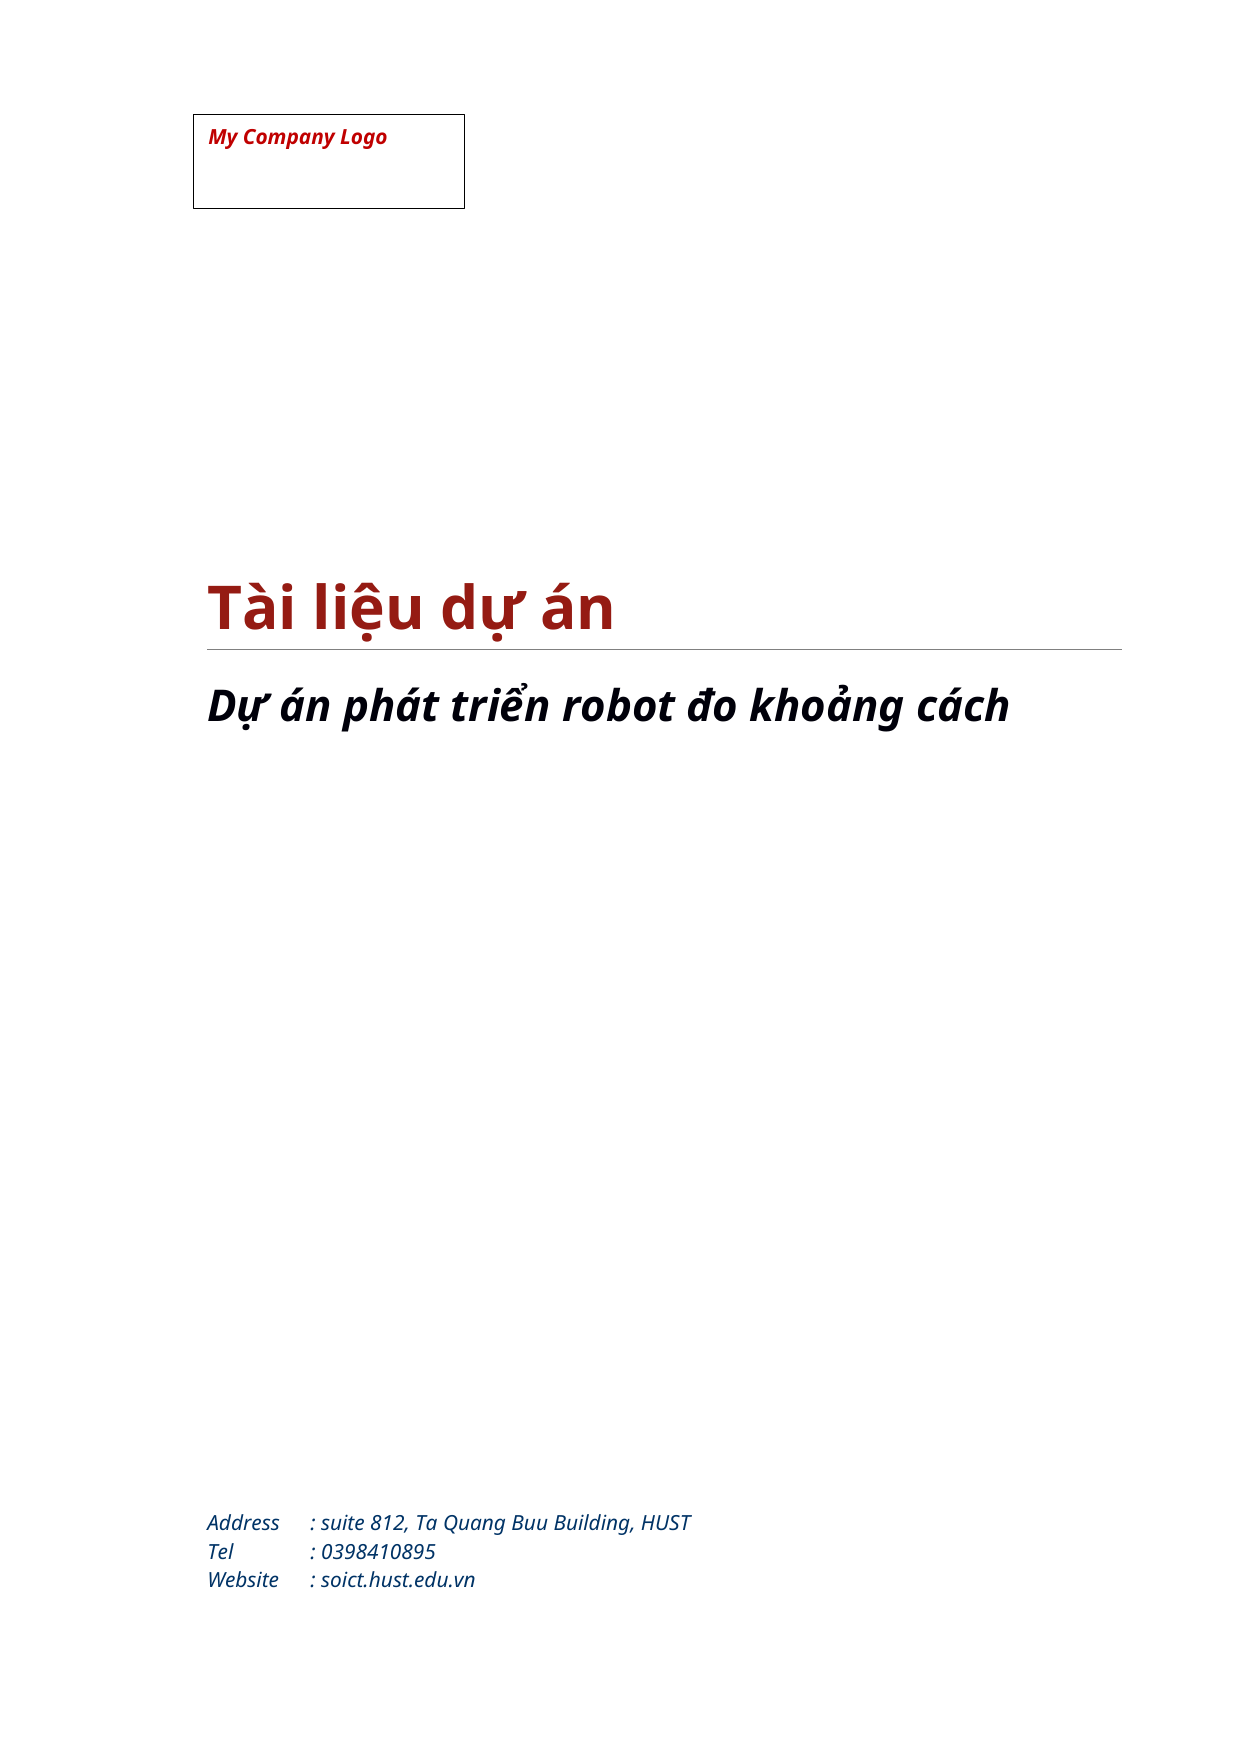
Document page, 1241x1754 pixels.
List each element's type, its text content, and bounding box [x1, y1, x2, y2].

text Dự án phát triển robot đo khoảng cách [207, 675, 1122, 734]
text Tài liệu dự án [207, 564, 1122, 649]
